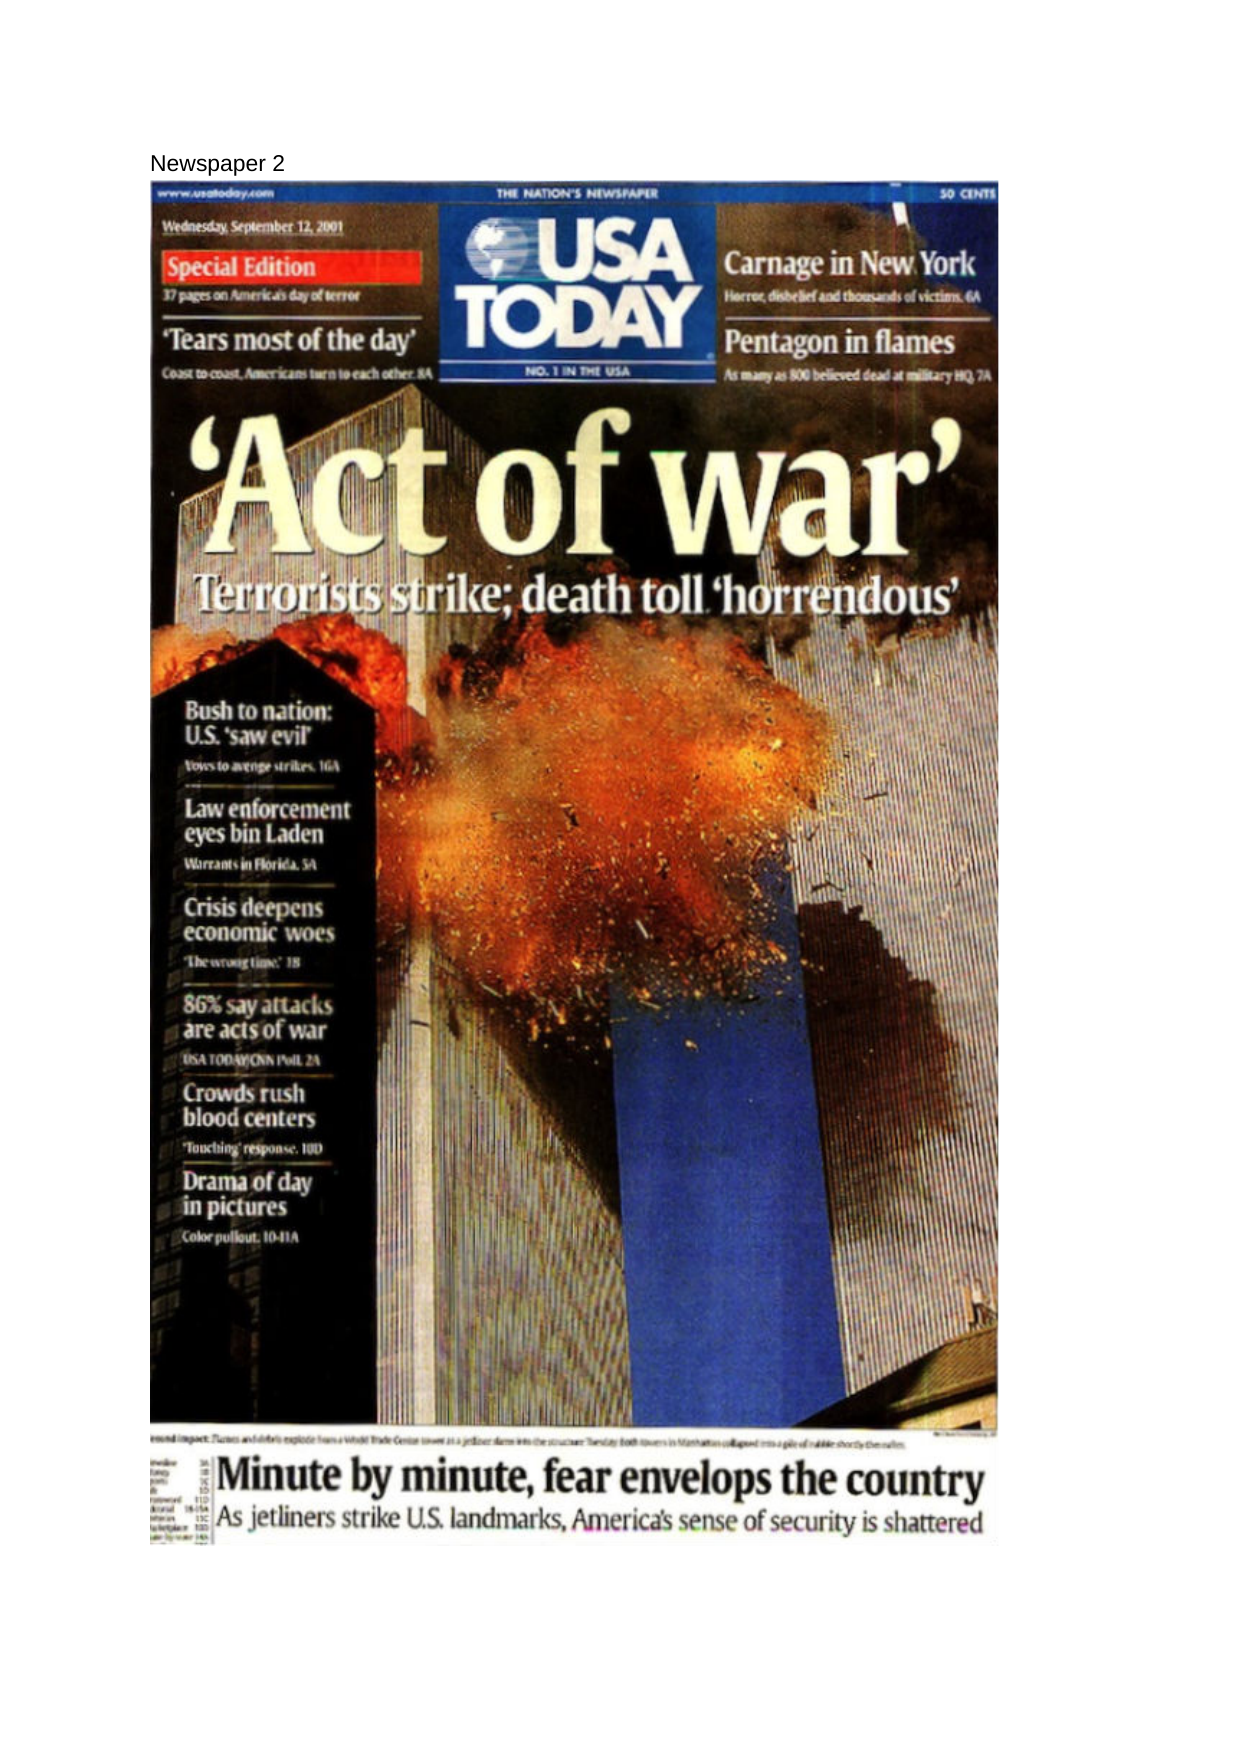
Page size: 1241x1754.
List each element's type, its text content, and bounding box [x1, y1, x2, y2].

picture [150, 180, 999, 1546]
text Newspaper 2 [150, 150, 1090, 176]
